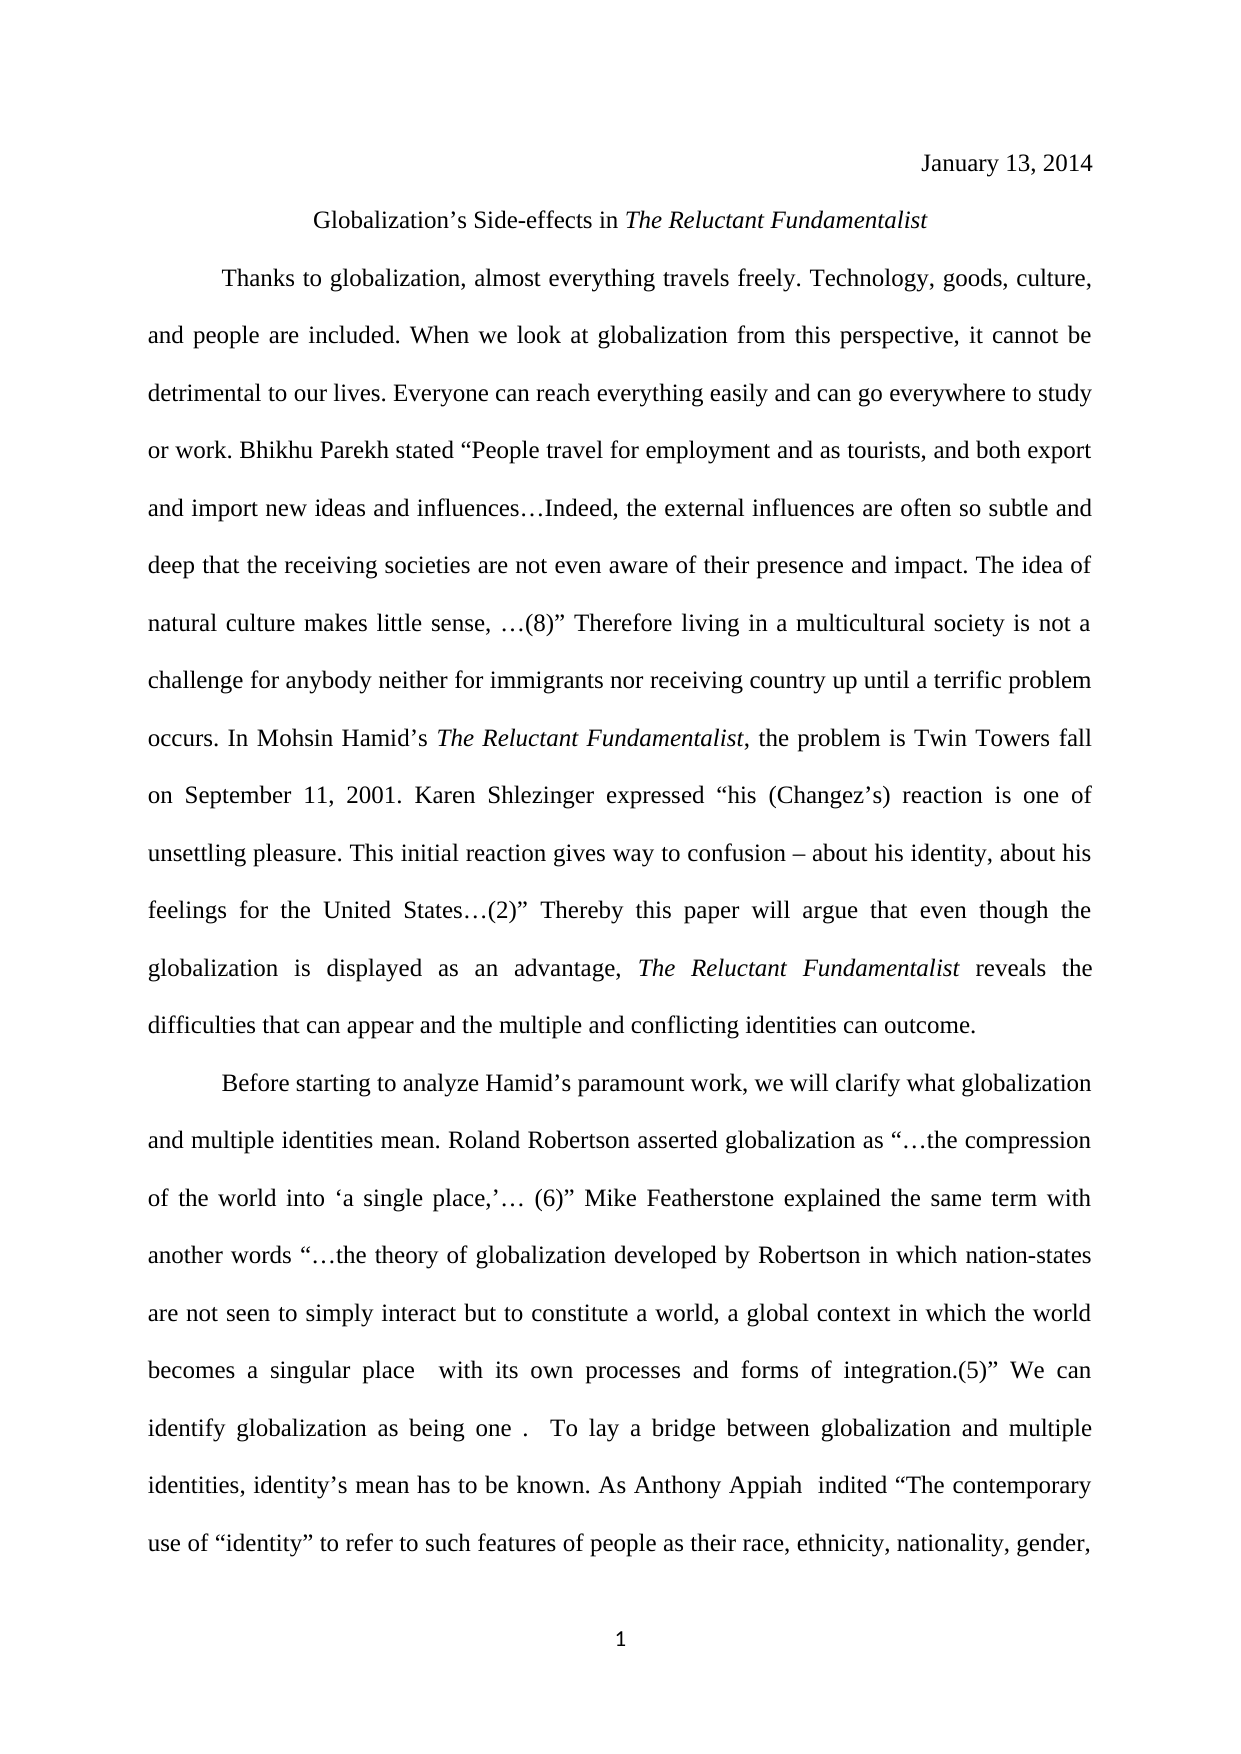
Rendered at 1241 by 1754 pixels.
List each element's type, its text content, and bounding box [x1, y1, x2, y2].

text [148, 1068, 1093, 1556]
text Globalization’s Side-effects in The Reluctant Fundamentalist [148, 205, 1093, 234]
text Thanks to globalization, almost everything travels freely. Technology, goods, culture, and people are included. When we look at globalization from this perspective, it cannot be detrimental to our lives. Everyone can reach everything easily and can go everywhere to study or work. Bhikhu Parekh stated “People travel for employment and as tourists, and both export and import new ideas and influences…Indeed, the external influences are often so subtle and deep that the receiving societies are not even aware of their presence and impact. The idea of natural culture makes little sense, …(8)” Therefore living in a multicultural society is not a challenge for anybody neither for immigrants nor receiving country up until a terrific problem occurs. In Mohsin Hamid’s The Reluctant Fundamentalist, the problem is Twin Towers fall on September 11, 2001. Karen Shlezinger expressed “his (Changez’s) reaction is one of unsettling pleasure. This initial reaction gives way to confusion – about his identity, about his feelings for the United States…(2)” Thereby this paper will argue that even though the globalization is displayed as an advantage, The Reluctant Fundamentalist reveals the difficulties that can appear and the multiple and conflicting identities can outcome. [148, 263, 1093, 1039]
text January 13, 2014 [148, 148, 1093, 176]
